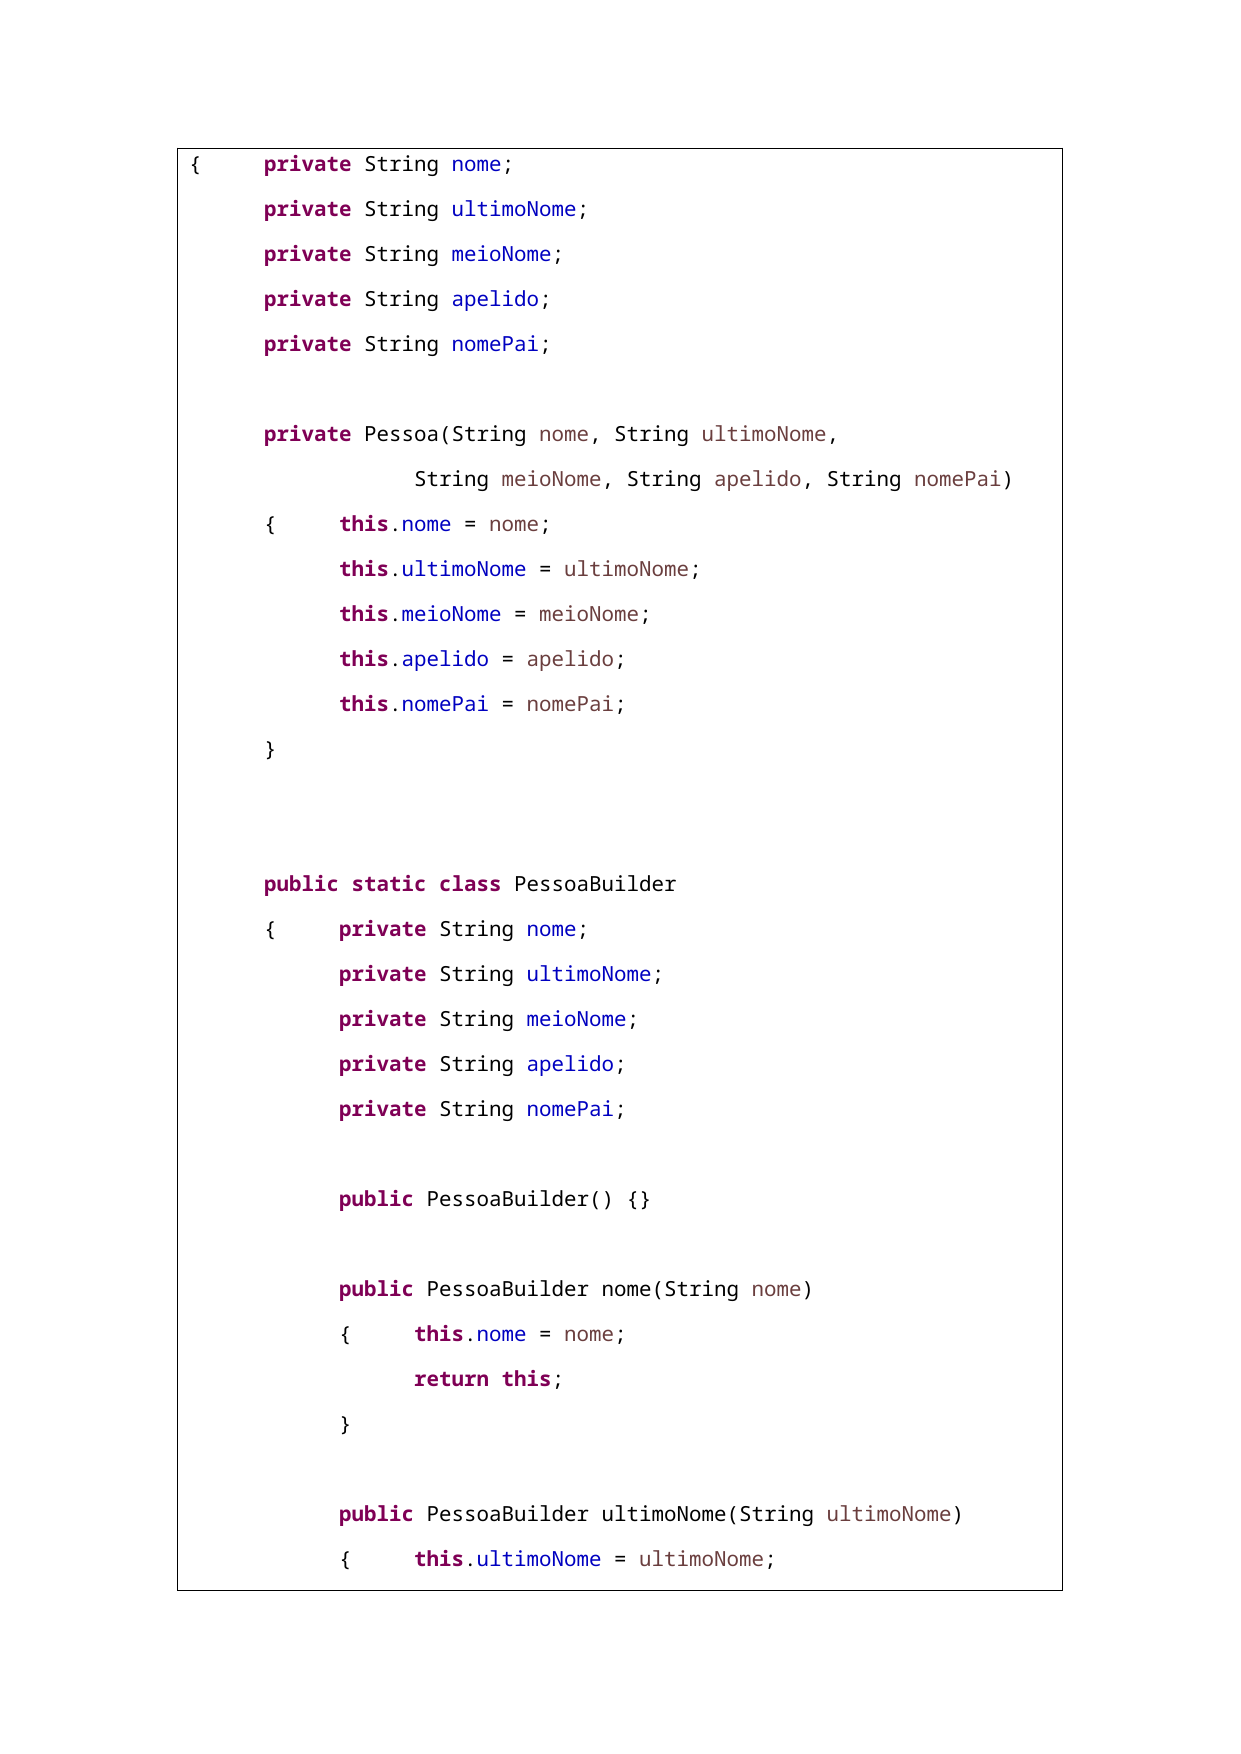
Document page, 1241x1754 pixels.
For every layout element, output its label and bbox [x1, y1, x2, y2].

table_header [178, 149, 1062, 1589]
